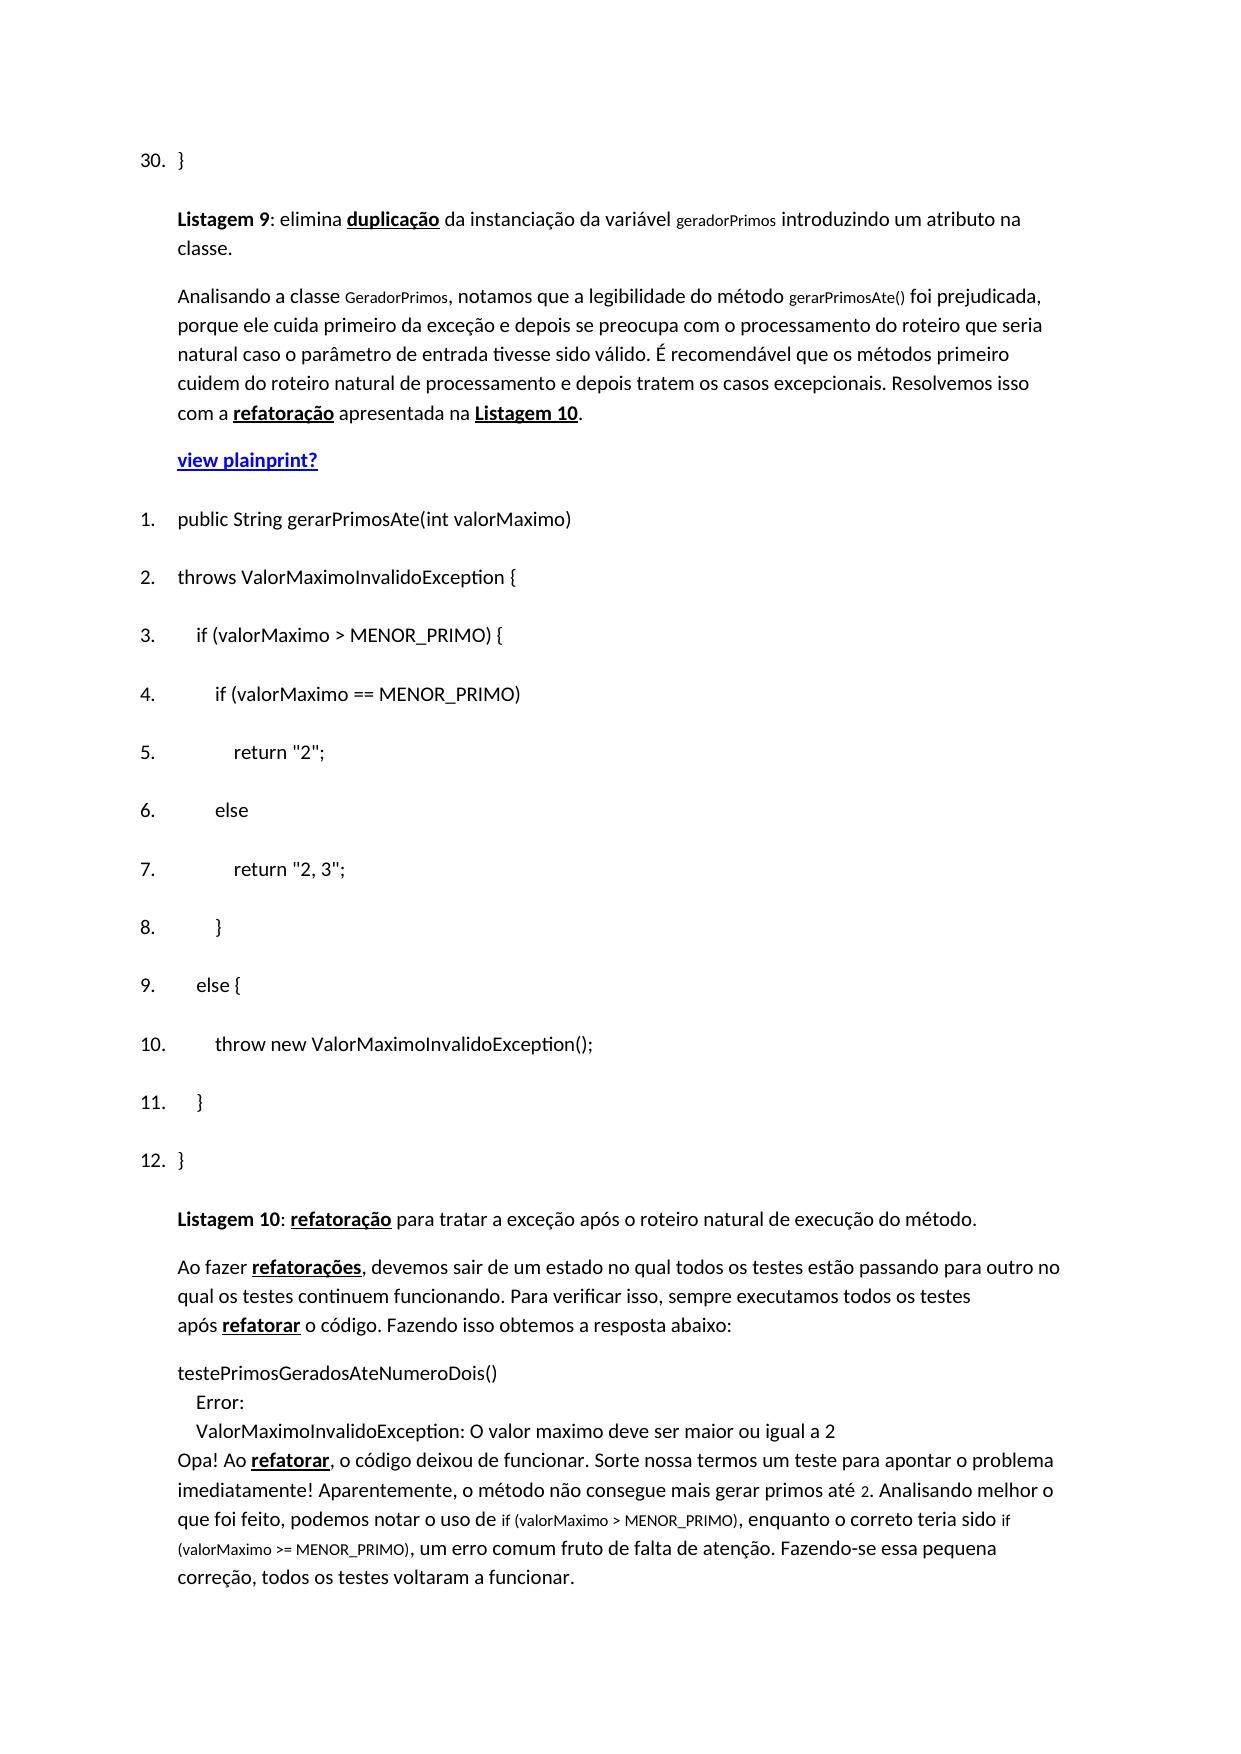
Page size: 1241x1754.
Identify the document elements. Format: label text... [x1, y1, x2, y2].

text Analisando a classe GeradorPrimos, notamos que a legibilidade do método gerarPrimosAte() foi prejudicada, porque ele cuida primeiro da exceção e depois se preocupa com o processamento do roteiro que seria natural caso o parâmetro de entrada tivesse sido válido. É recomendável que os métodos primeiro cuidem do roteiro natural de processamento e depois tratem os casos excepcionais. Resolvemos isso com a refatoração apresentada na Listagem 10. [177, 283, 1063, 425]
list return "2, 3"; [140, 856, 1063, 881]
list } [140, 1089, 1063, 1115]
list } [140, 148, 1063, 173]
list public String gerarPrimosAte(int valorMaximo) [140, 506, 1063, 531]
list throws ValorMaximoInvalidoException { [140, 564, 1063, 590]
text Listagem 10: refatoração para tratar a exceção após o roteiro natural de execução do método. [177, 1206, 1063, 1231]
list else [140, 798, 1063, 823]
list } [140, 914, 1063, 940]
text Ao fazer refatorações, devemos sair de um estado no qual todos os testes estão passando para outro no qual os testes continuem funcionando. Para verificar isso, sempre executamos todos os testes após refatorar o código. Fazendo isso obtemos a resposta abaixo: [177, 1254, 1063, 1338]
list if (valorMaximo > MENOR_PRIMO) { [140, 623, 1063, 648]
text testePrimosGeradosAteNumeroDois() [177, 1360, 1063, 1386]
list else { [140, 973, 1063, 998]
text view plainprint? [177, 448, 1063, 473]
text Opa! Ao refatorar, o código deixou de funcionar. Sorte nossa termos um teste para apontar o problema imediatamente! Aparentemente, o método não consegue mais gerar primos até 2. Analisando melhor o que foi feito, podemos notar o uso de if (valorMaximo > MENOR_PRIMO), enquanto o correto teria sido if (valorMaximo >= MENOR_PRIMO), um erro comum fruto de falta de atenção. Fazendo-se essa pequena correção, todos os testes voltaram a funcionar. [177, 1448, 1063, 1590]
list if (valorMaximo == MENOR_PRIMO) [140, 681, 1063, 706]
list } [140, 1148, 1063, 1173]
text Error: [177, 1389, 1063, 1415]
list throw new ValorMaximoInvalidoException(); [140, 1031, 1063, 1056]
list return "2"; [140, 739, 1063, 765]
text ValorMaximoInvalidoException: O valor maximo deve ser maior ou igual a 2 [177, 1418, 1063, 1444]
text Listagem 9: elimina duplicação da instanciação da variável geradorPrimos introduzindo um atributo na classe. [177, 206, 1063, 261]
